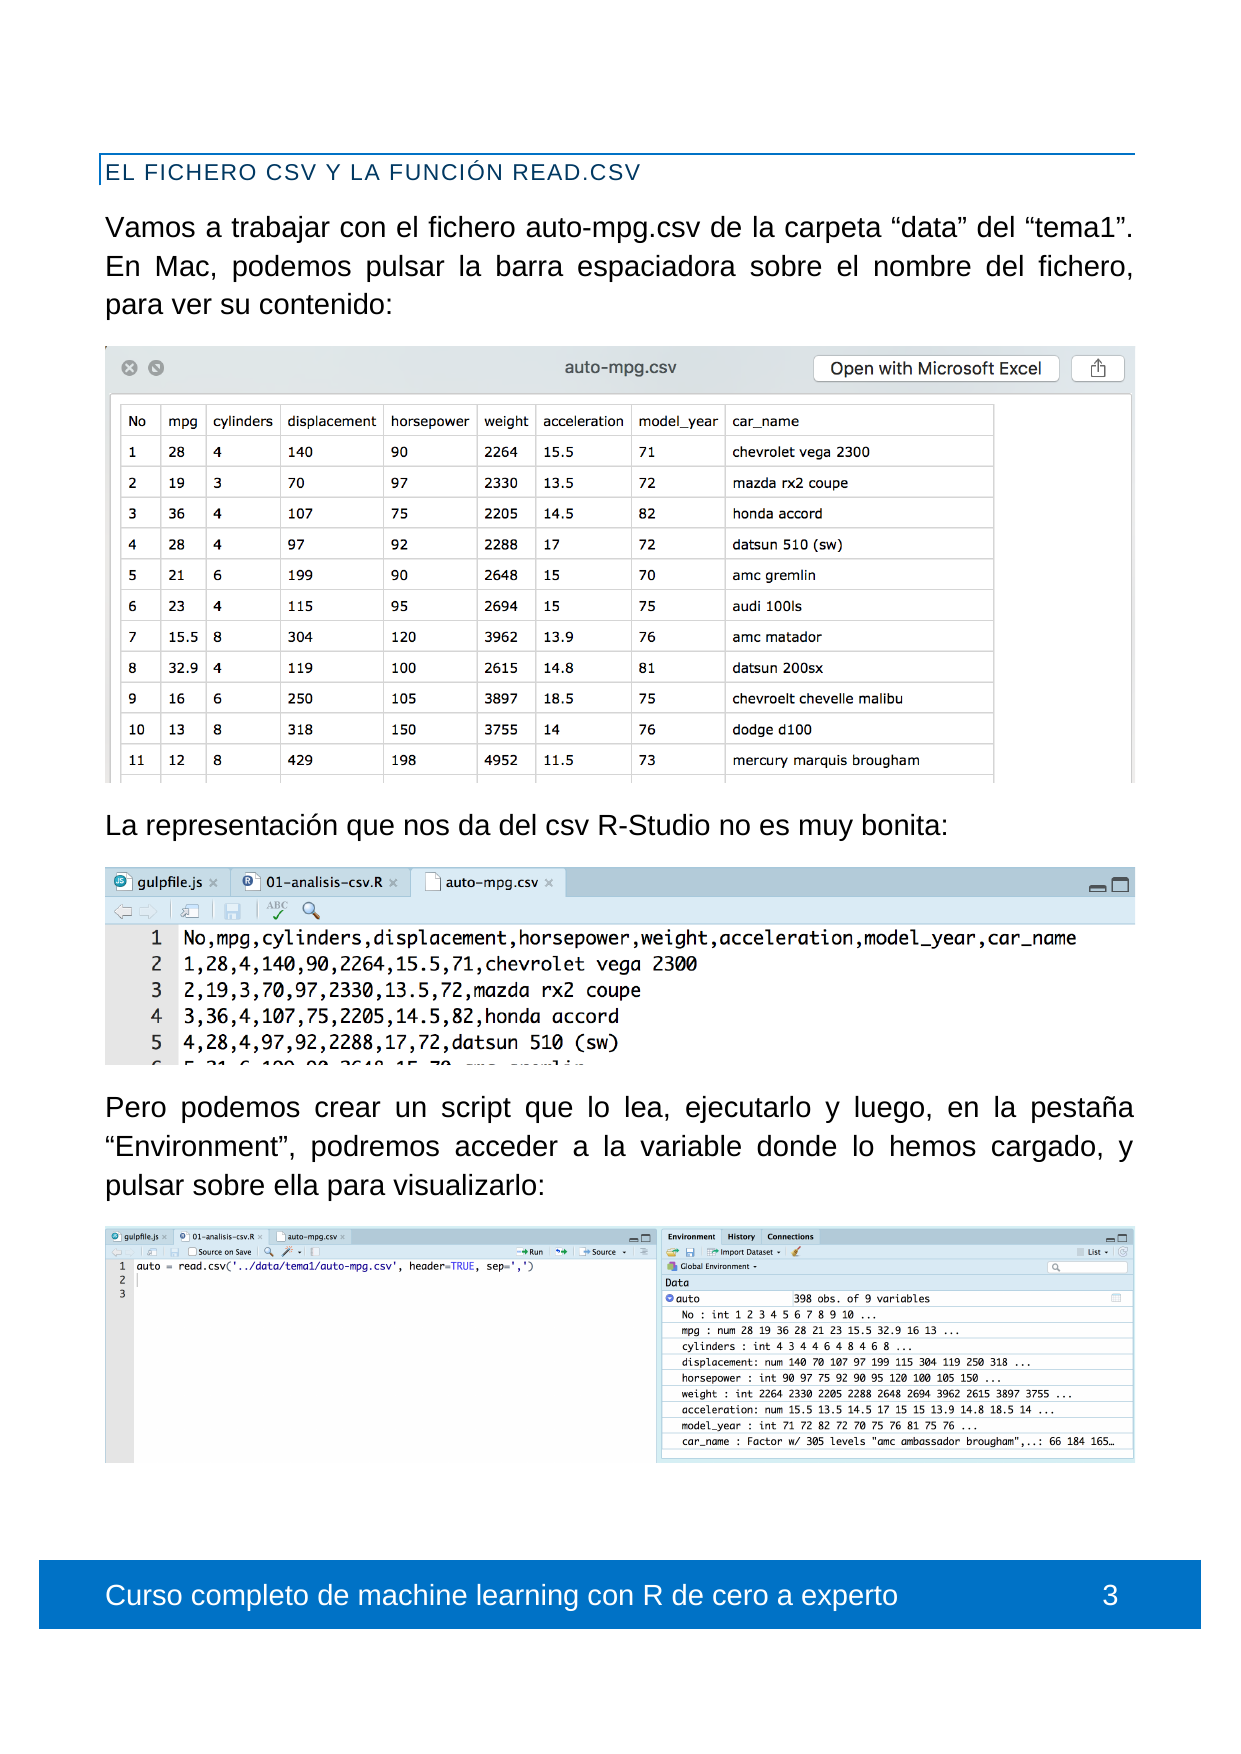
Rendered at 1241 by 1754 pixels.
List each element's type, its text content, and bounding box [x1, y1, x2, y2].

text Vamos a trabajar con el fichero auto-mpg.csv de la carpeta “data” del “tema1”. En Mac, podemos pulsar la barra espaciadora sobre el nombre del fichero, para ver su contenido: [105, 210, 1135, 321]
text La representación que nos da del csv R-Studio no es muy bonita: [105, 808, 1135, 842]
picture [105, 1226, 1136, 1463]
text Pero podemos crear un script que lo lea, ejecutarlo y luego, en la pestaña “Environment”, podremos acceder a la variable donde lo hemos cargado, y pulsar sobre ella para visualizarlo: [105, 1090, 1135, 1201]
picture [105, 867, 1136, 1065]
picture [105, 346, 1136, 783]
subtitle El fichero CSV y la función read.csv [101, 155, 1135, 185]
